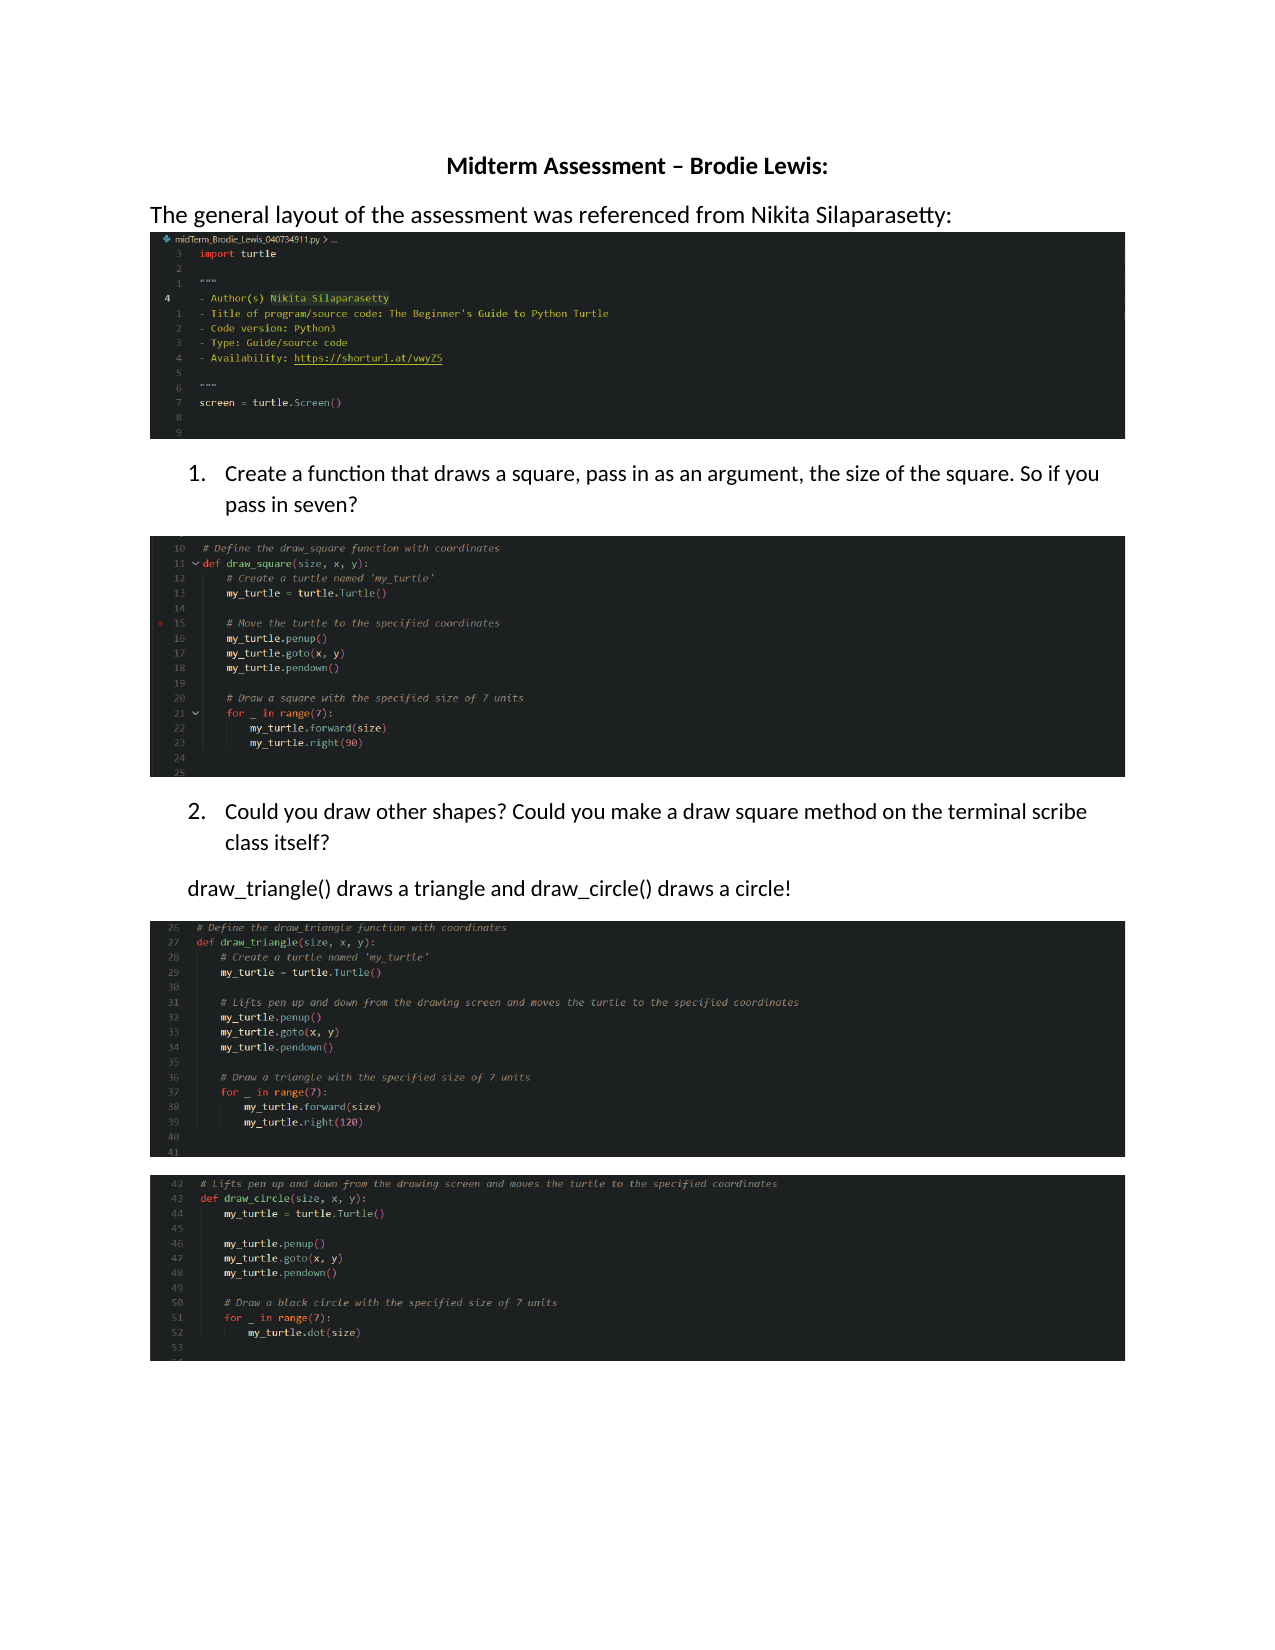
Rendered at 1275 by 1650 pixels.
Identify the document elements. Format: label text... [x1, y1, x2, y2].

picture [150, 1175, 1125, 1361]
text Midterm Assessment – Brodie Lewis: [150, 150, 1125, 181]
text The general layout of the assessment was referenced from Nikita Silaparasetty: [150, 199, 1125, 232]
picture [150, 536, 1125, 777]
picture [150, 232, 1125, 439]
text draw_triangle() draws a triangle and draw_circle() draws a circle! [187, 874, 1125, 903]
picture [150, 921, 1125, 1157]
list Could you draw other shapes? Could you make a draw square method on the terminal scribe class itself? [187, 795, 1125, 856]
list Create a function that draws a square, pass in as an argument, the size of the square. So if you pass in seven? [187, 457, 1125, 518]
